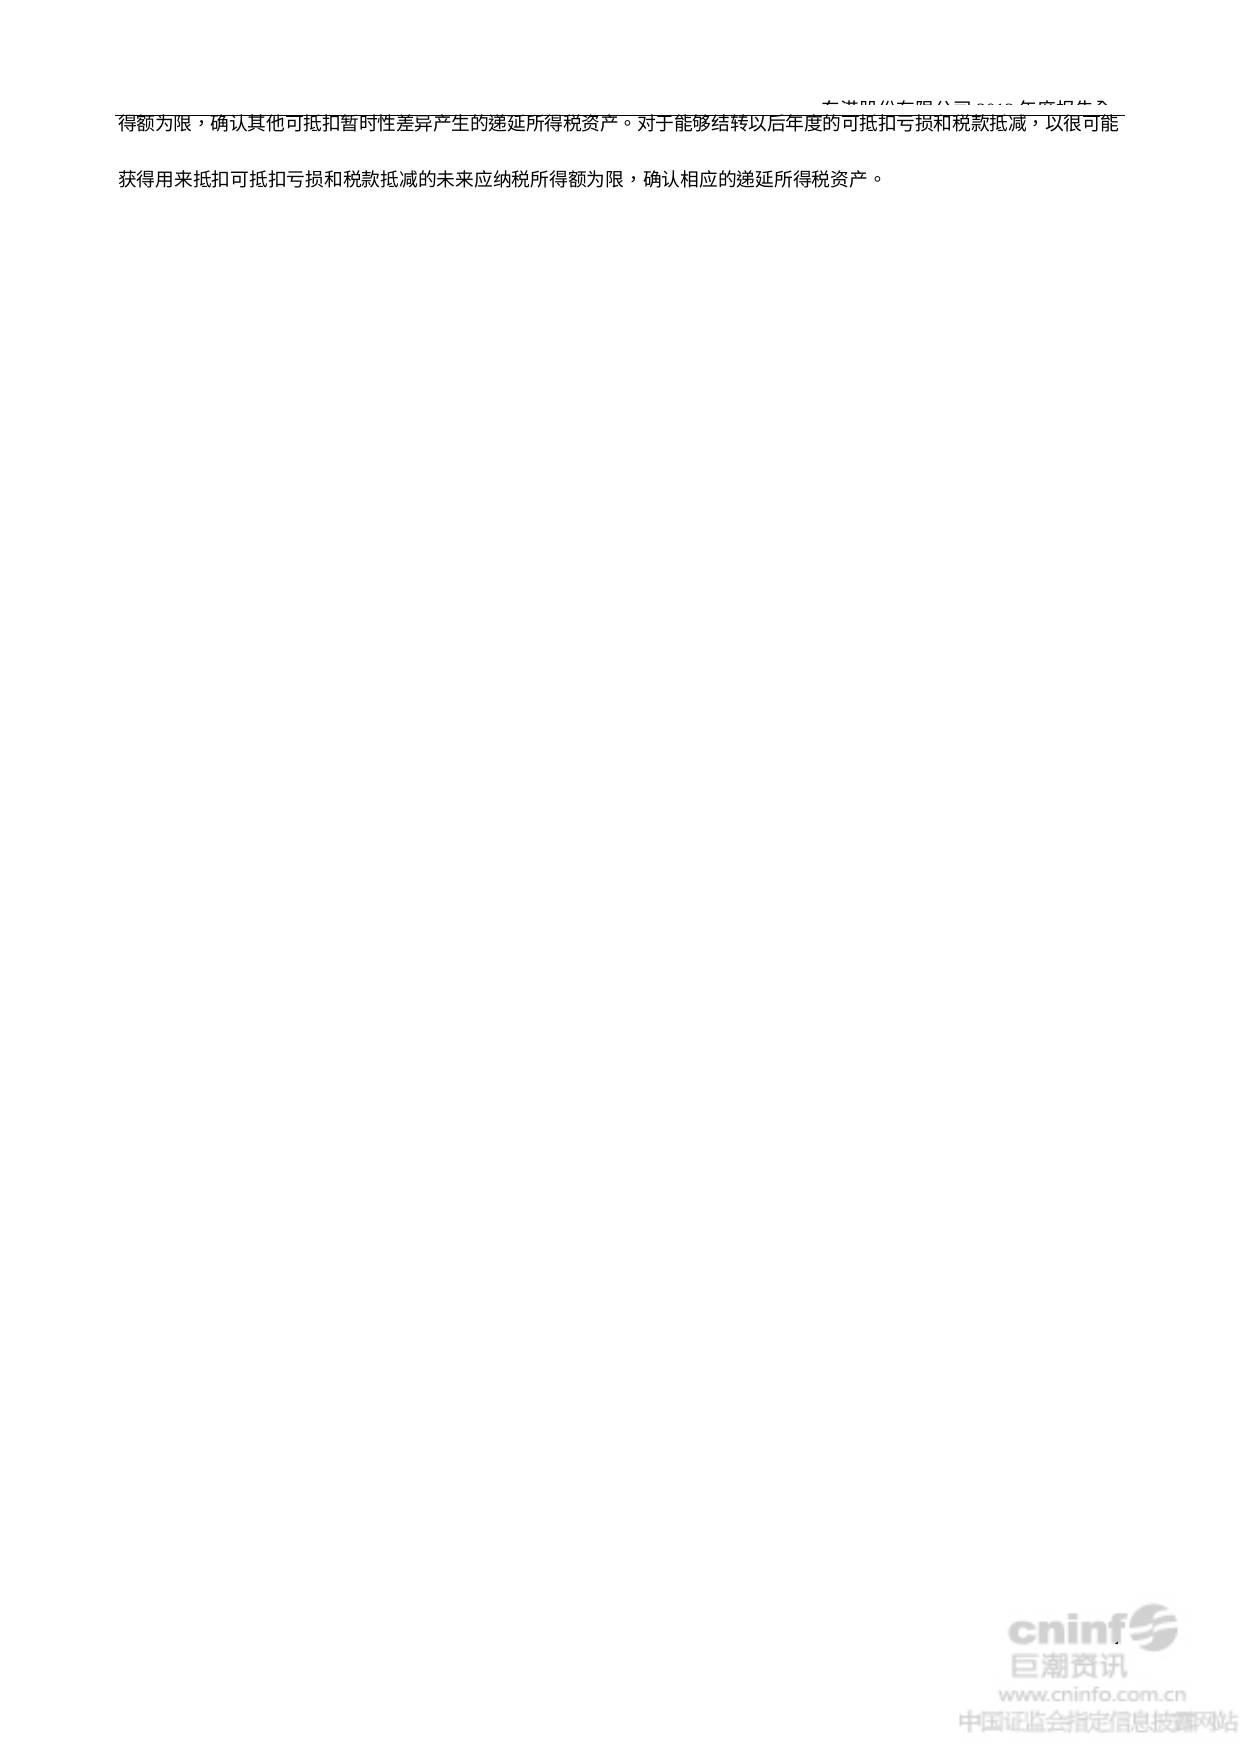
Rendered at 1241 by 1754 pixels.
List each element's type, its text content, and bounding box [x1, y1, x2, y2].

text 获得用来抵扣可抵扣亏损和税款抵减的未来应纳税所得额为限，确认相应的递延所得税资产。 [118, 167, 1240, 192]
picture [958, 1593, 1241, 1754]
